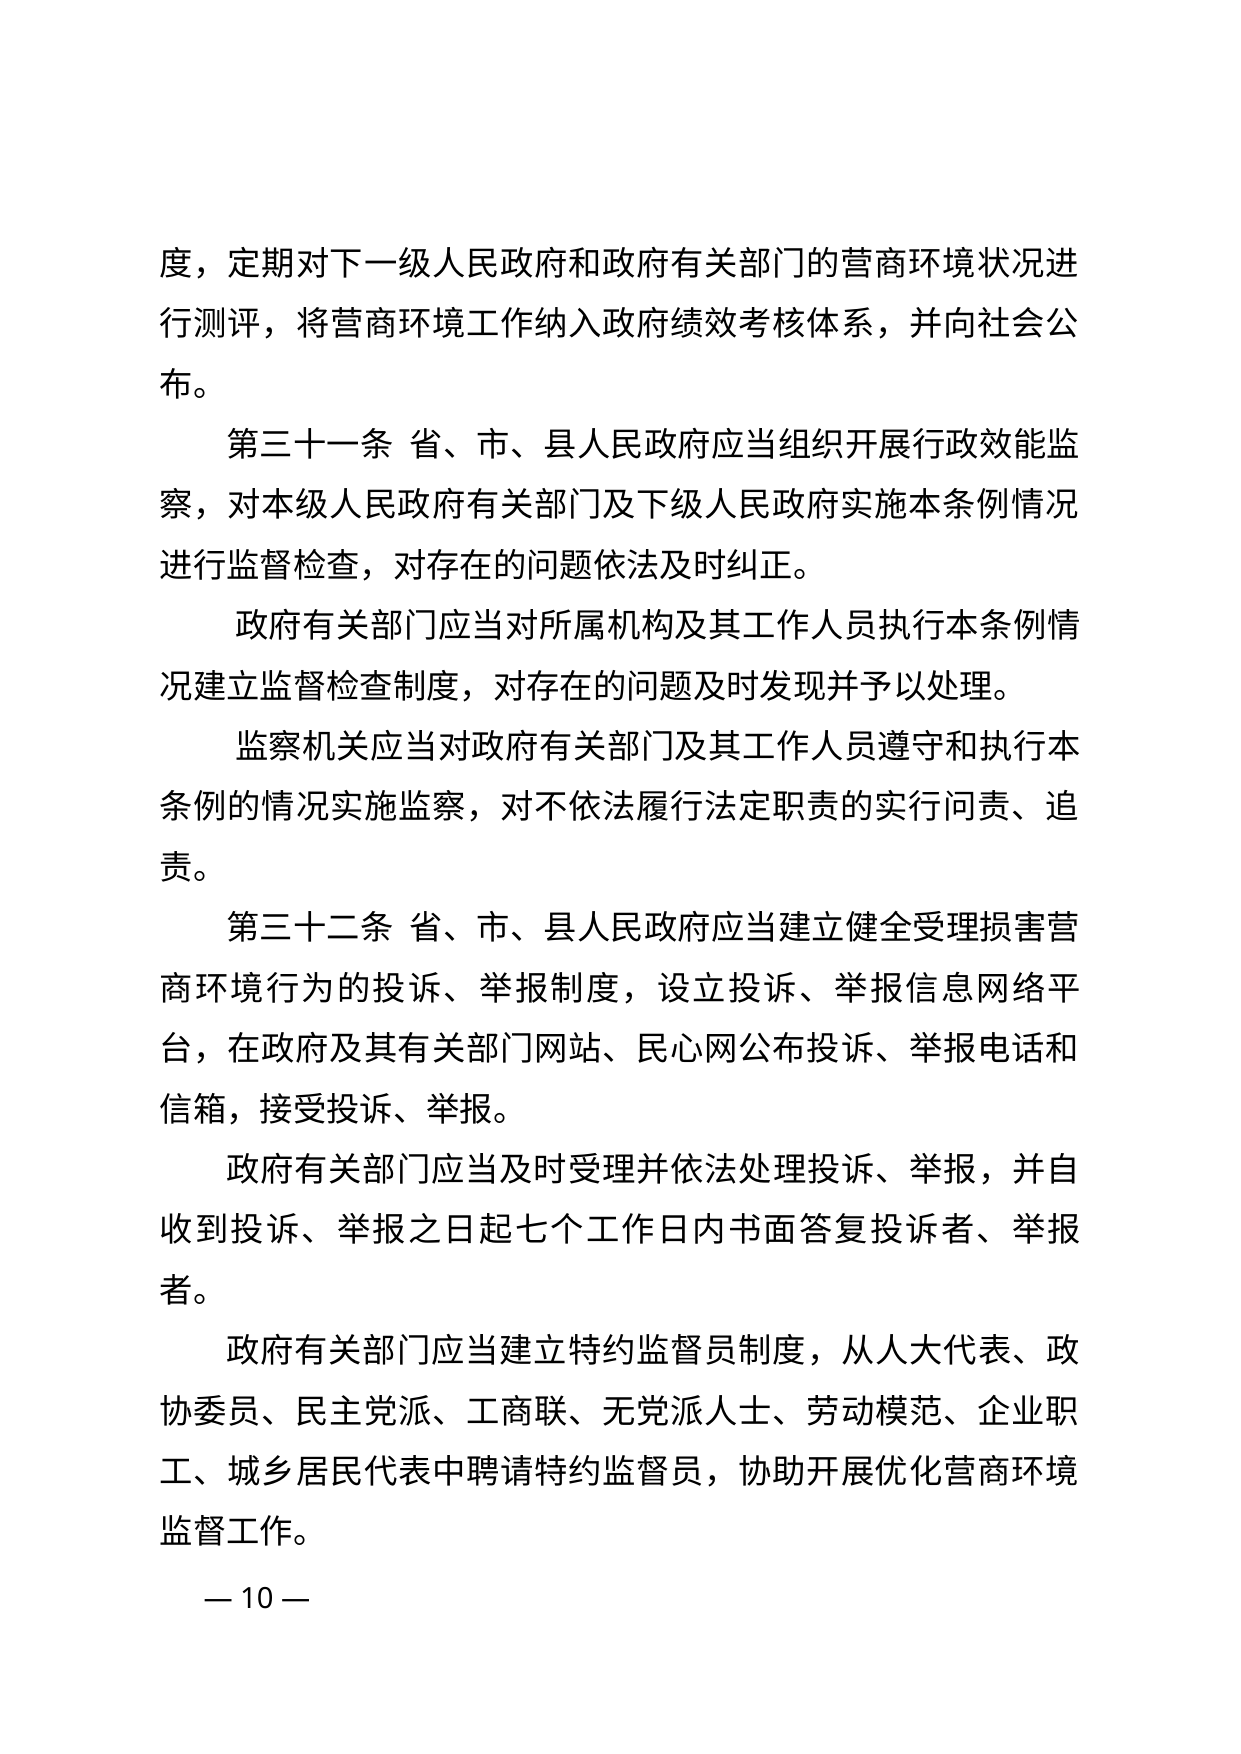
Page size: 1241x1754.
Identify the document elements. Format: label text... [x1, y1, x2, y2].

text 政府有关部门应当对所属机构及其工作人员执行本条例情况建立监督检查制度，对存在的问题及时发现并予以处理。 [159, 587, 1081, 708]
text 第三十一条 省、市、县人民政府应当组织开展行政效能监察，对本级人民政府有关部门及下级人民政府实施本条例情况进行监督检查，对存在的问题依法及时纠正。 [159, 406, 1081, 587]
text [159, 224, 1081, 406]
text 第三十二条 省、市、县人民政府应当建立健全受理损害营商环境行为的投诉、举报制度，设立投诉、举报信息网络平台，在政府及其有关部门网站、民心网公布投诉、举报电话和信箱，接受投诉、举报。 [159, 889, 1081, 1131]
text 政府有关部门应当建立特约监督员制度，从人大代表、政协委员、民主党派、工商联、无党派人士、劳动模范、企业职工、城乡居民代表中聘请特约监督员，协助开展优化营商环境监督工作。 [159, 1312, 1081, 1553]
text 监察机关应当对政府有关部门及其工作人员遵守和执行本条例的情况实施监察，对不依法履行法定职责的实行问责、追责。 [159, 708, 1081, 889]
text 政府有关部门应当及时受理并依法处理投诉、举报，并自收到投诉、举报之日起七个工作日内书面答复投诉者、举报者。 [159, 1131, 1081, 1312]
